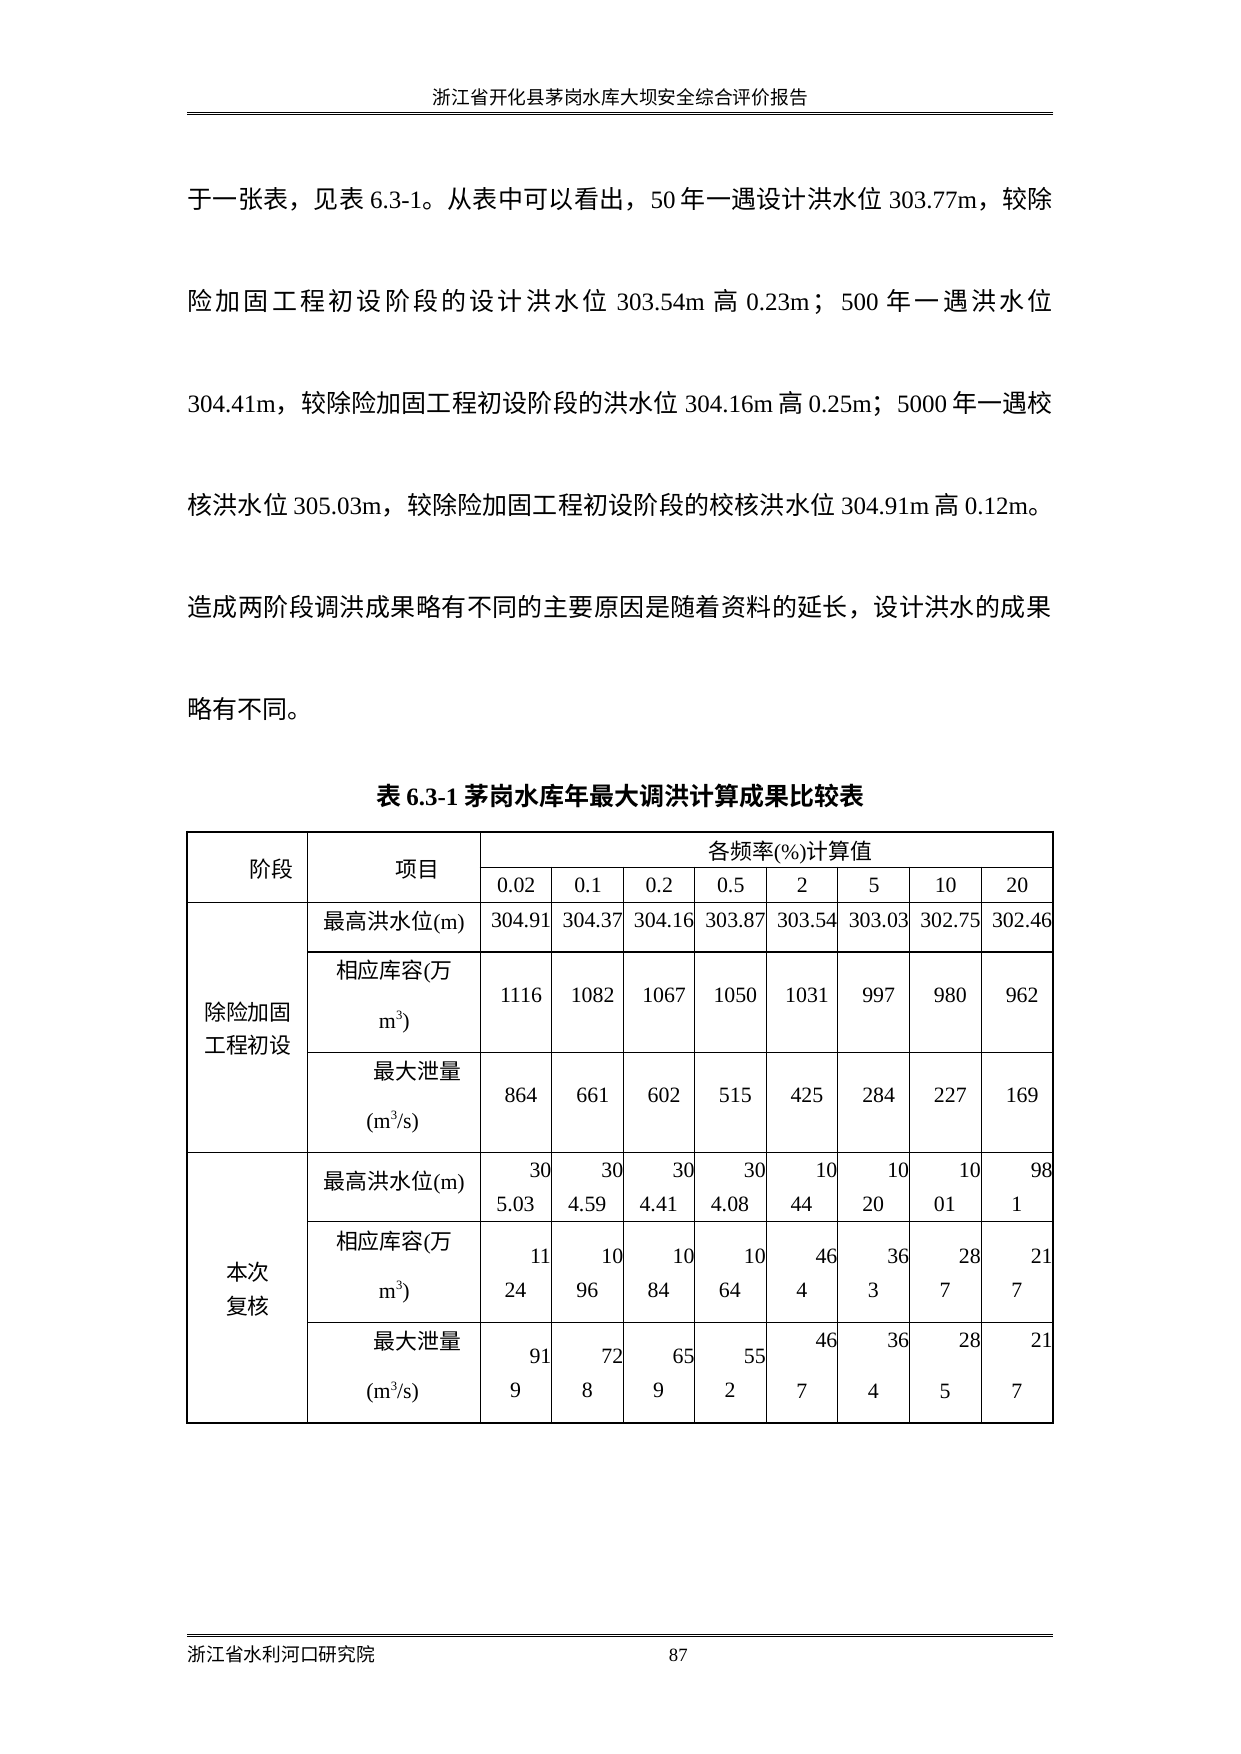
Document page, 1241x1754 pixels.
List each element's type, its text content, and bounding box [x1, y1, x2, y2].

table_cell 1067 [624, 953, 694, 1052]
table_cell 1082 [552, 953, 623, 1052]
table_cell 217 [982, 1222, 1052, 1322]
table_cell 本次 复核 [188, 1153, 307, 1422]
table_cell 1001 [910, 1153, 981, 1221]
table_cell 980 [910, 953, 981, 1052]
table_cell 962 [982, 953, 1052, 1052]
table_cell 最高洪水位(m) [308, 1153, 480, 1221]
table_cell 728 [552, 1323, 623, 1422]
table_cell 305.03 [481, 1153, 551, 1221]
table_cell 1096 [552, 1222, 623, 1322]
table_cell 303.03 [838, 903, 909, 951]
table_cell 363 [838, 1222, 909, 1322]
table_cell 287 [910, 1222, 981, 1322]
table_cell 相应库容(万m3) [308, 1222, 480, 1322]
table_cell 602 [624, 1053, 694, 1152]
table_cell 最大泄量(m3/s) [308, 1323, 480, 1422]
table_cell 217 [982, 1323, 1052, 1422]
table_cell 981 [982, 1153, 1052, 1221]
table_cell 303.54 [767, 903, 837, 951]
table_cell 864 [481, 1053, 551, 1152]
table_cell 2 [767, 868, 837, 902]
table_cell 997 [838, 953, 909, 1052]
table_cell 1044 [767, 1153, 837, 1221]
table_cell 467 [767, 1323, 837, 1422]
table_cell 5 [838, 868, 909, 902]
table_cell 302.46 [982, 903, 1052, 951]
table_cell 0.2 [624, 868, 694, 902]
table_cell 20 [982, 868, 1052, 902]
table_cell 302.75 [910, 903, 981, 951]
table_cell 515 [695, 1053, 766, 1152]
table_header 各频率(%)计算值 [481, 833, 1052, 867]
table_cell 661 [552, 1053, 623, 1152]
table_cell 0.1 [552, 868, 623, 902]
table_cell 304.08 [695, 1153, 766, 1221]
table_cell 相应库容(万m3) [308, 953, 480, 1052]
table_cell 304.91 [481, 903, 551, 951]
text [187, 164, 1053, 741]
table_cell 除险加固工程初设 [188, 903, 307, 1152]
table_cell 1064 [695, 1222, 766, 1322]
table_cell 最高洪水位(m) [308, 903, 480, 951]
table_cell 1124 [481, 1222, 551, 1322]
table_cell 227 [910, 1053, 981, 1152]
table_cell 364 [838, 1323, 909, 1422]
table_cell 0.5 [695, 868, 766, 902]
table_cell 919 [481, 1323, 551, 1422]
table_cell 304.16 [624, 903, 694, 951]
table_cell 1050 [695, 953, 766, 1052]
table_cell 304.37 [552, 903, 623, 951]
table_cell 169 [982, 1053, 1052, 1152]
table_cell 1084 [624, 1222, 694, 1322]
text 表6.3-1 茅岗水库年最大调洪计算成果比较表 [187, 776, 1053, 812]
table_cell 1031 [767, 953, 837, 1052]
table_header 项目 [308, 833, 480, 902]
table_cell 1116 [481, 953, 551, 1052]
table_cell 284 [838, 1053, 909, 1152]
table_cell 552 [695, 1323, 766, 1422]
table_cell 303.87 [695, 903, 766, 951]
table_cell 304.41 [624, 1153, 694, 1221]
table_cell 0.02 [481, 868, 551, 902]
table_cell 659 [624, 1323, 694, 1422]
table_cell 285 [910, 1323, 981, 1422]
table_cell 最大泄量(m3/s) [308, 1053, 480, 1152]
table_cell 1020 [838, 1153, 909, 1221]
table_cell 304.59 [552, 1153, 623, 1221]
table_cell 10 [910, 868, 981, 902]
table_cell 464 [767, 1222, 837, 1322]
table_cell 425 [767, 1053, 837, 1152]
table_header 阶段 [188, 833, 307, 902]
